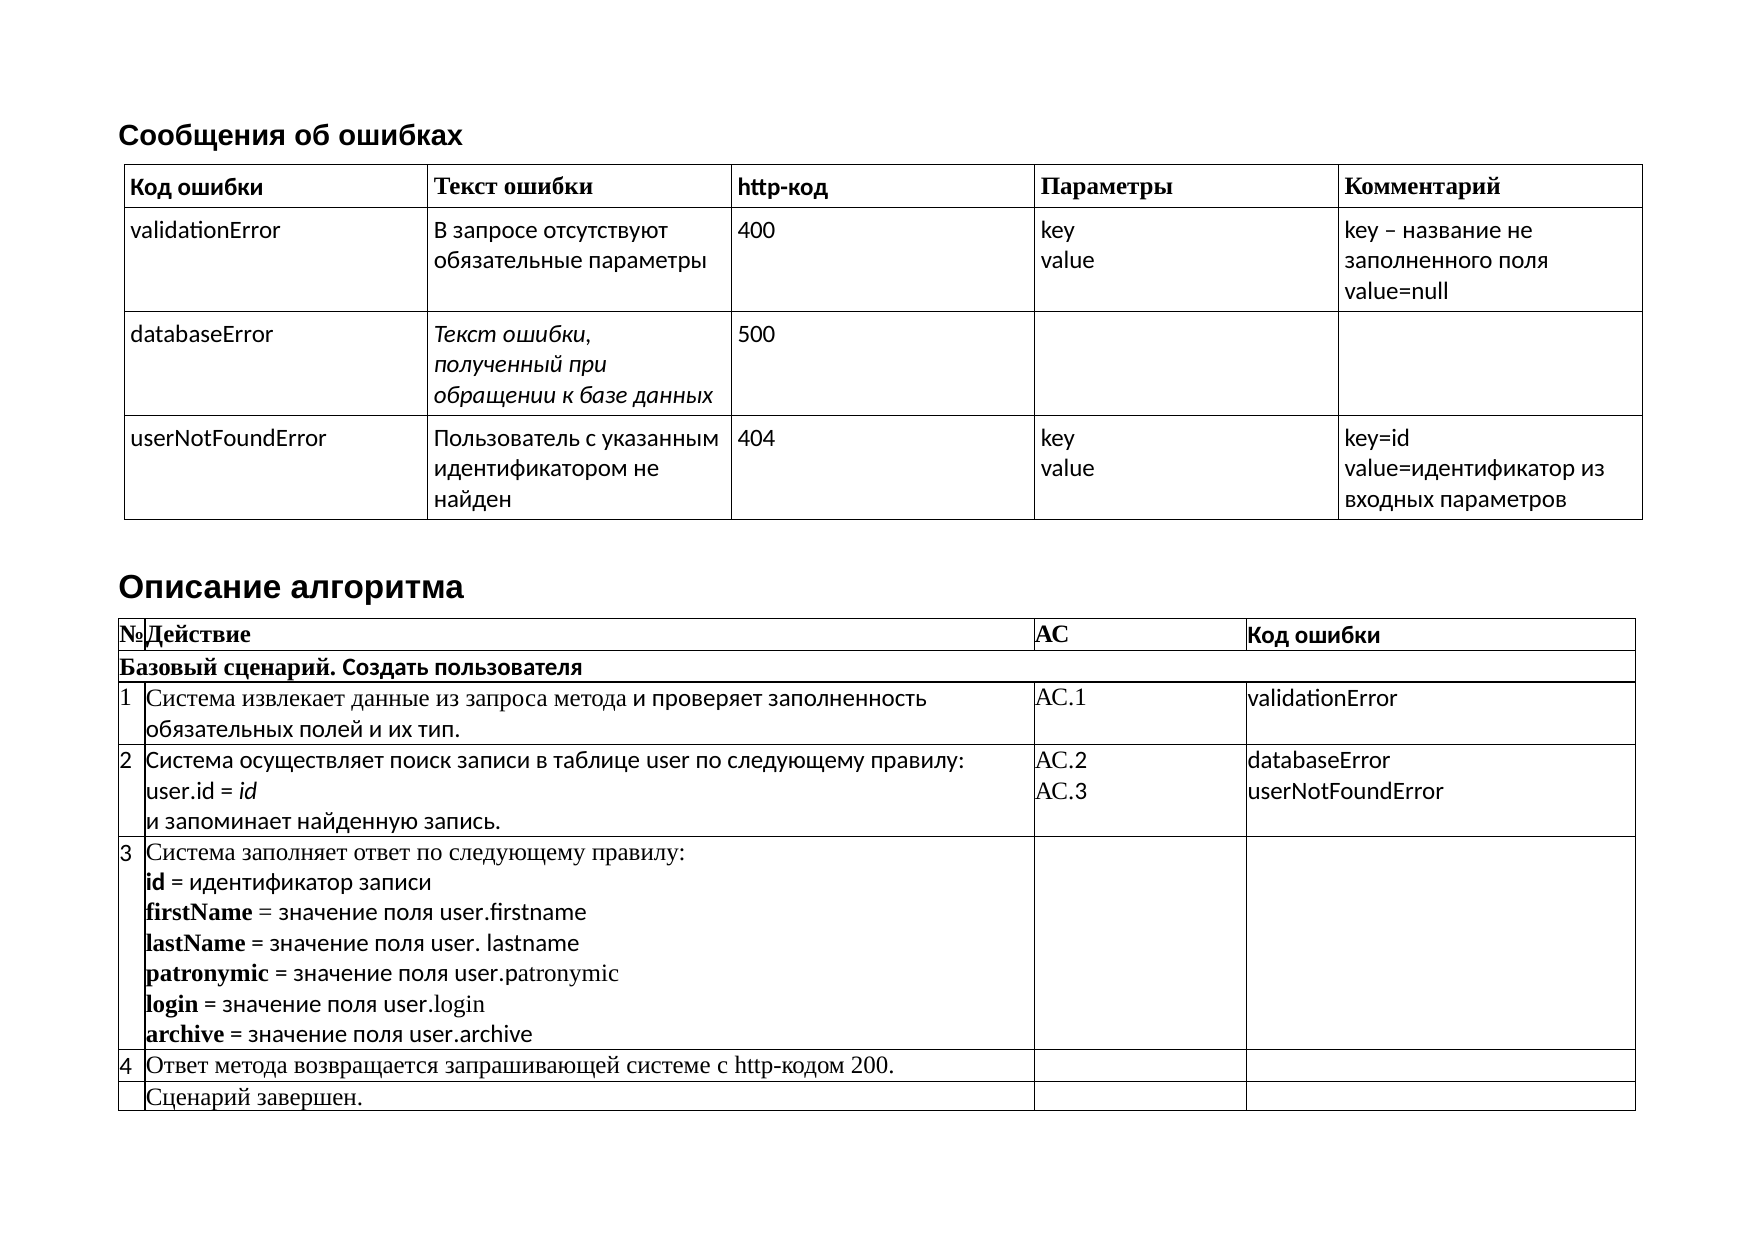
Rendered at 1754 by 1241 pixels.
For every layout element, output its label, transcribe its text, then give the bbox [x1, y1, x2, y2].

table_cell Базовый сценарий. Создать пользователя [119, 651, 1635, 681]
table_cell databaseError [125, 312, 427, 415]
table_cell Текст ошибки, полученный при обращении к базе данных [428, 312, 731, 415]
table_cell 500 [732, 312, 1034, 415]
table_header АС [1035, 619, 1246, 650]
table_cell 1 [119, 683, 144, 743]
table_cell 404 [732, 416, 1034, 519]
table_cell databaseError userNotFoundError [1247, 745, 1635, 836]
table_cell [1035, 1050, 1246, 1081]
table_cell Система заполняет ответ по следующему правилу: id = идентификатор записи firstName = значение поля user.firstname lastName = значение поля user. lastname patronymic = значение поля user.patronymic login = значение поля user.login archive = значение поля user.archive [146, 837, 1034, 1049]
table_cell [1035, 312, 1338, 415]
table_cell 2 [119, 745, 144, 836]
table_cell key=id value=идентификатор из входных параметров [1339, 416, 1642, 519]
table_cell [1035, 1082, 1246, 1110]
subtitle Сообщения об ошибках [118, 118, 1636, 152]
table_cell [1247, 837, 1635, 1049]
table_cell [119, 1082, 144, 1110]
table_cell АС.1 [1035, 683, 1246, 743]
table_cell validationError [1247, 683, 1635, 743]
table_cell 400 [732, 208, 1034, 311]
table_header Параметры [1035, 165, 1338, 207]
table_header http-код [732, 165, 1034, 207]
table_cell В запросе отсутствуют обязательные параметры [428, 208, 731, 311]
table_cell [1247, 1082, 1635, 1110]
table_cell АС.2 АС.3 [1035, 745, 1246, 836]
table_header Код ошибки [1247, 619, 1635, 650]
table_cell Система извлекает данные из запроса метода и проверяет заполненность обязательных полей и их тип. [146, 683, 1034, 743]
table_cell [1339, 312, 1642, 415]
table_cell key value [1035, 416, 1338, 519]
table_cell [1035, 837, 1246, 1049]
table_cell validationError [125, 208, 427, 311]
table_cell Пользователь с указанным идентификатором не найден [428, 416, 731, 519]
table_header Текст ошибки [428, 165, 731, 207]
table_header Код ошибки [125, 165, 427, 207]
table_cell Система осуществляет поиск записи в таблице user по следующему правилу: user.id = id и запоминает найденную запись. [146, 745, 1034, 836]
table_cell Ответ метода возвращается запрашивающей системе с http-кодом 200. [146, 1050, 1034, 1081]
table_header Действие [146, 619, 1034, 650]
table_cell userNotFoundError [125, 416, 427, 519]
table_cell Сценарий завершен. [146, 1082, 1034, 1110]
table_cell 4 [119, 1050, 144, 1081]
table_cell key value [1035, 208, 1338, 311]
table_cell [1247, 1050, 1635, 1081]
table_header Комментарий [1339, 165, 1642, 207]
table_cell key – название не заполненного поля value=null [1339, 208, 1642, 311]
table_cell 3 [119, 837, 144, 1049]
table_header № [119, 619, 144, 650]
subtitle Описание алгоритма [118, 567, 1636, 606]
